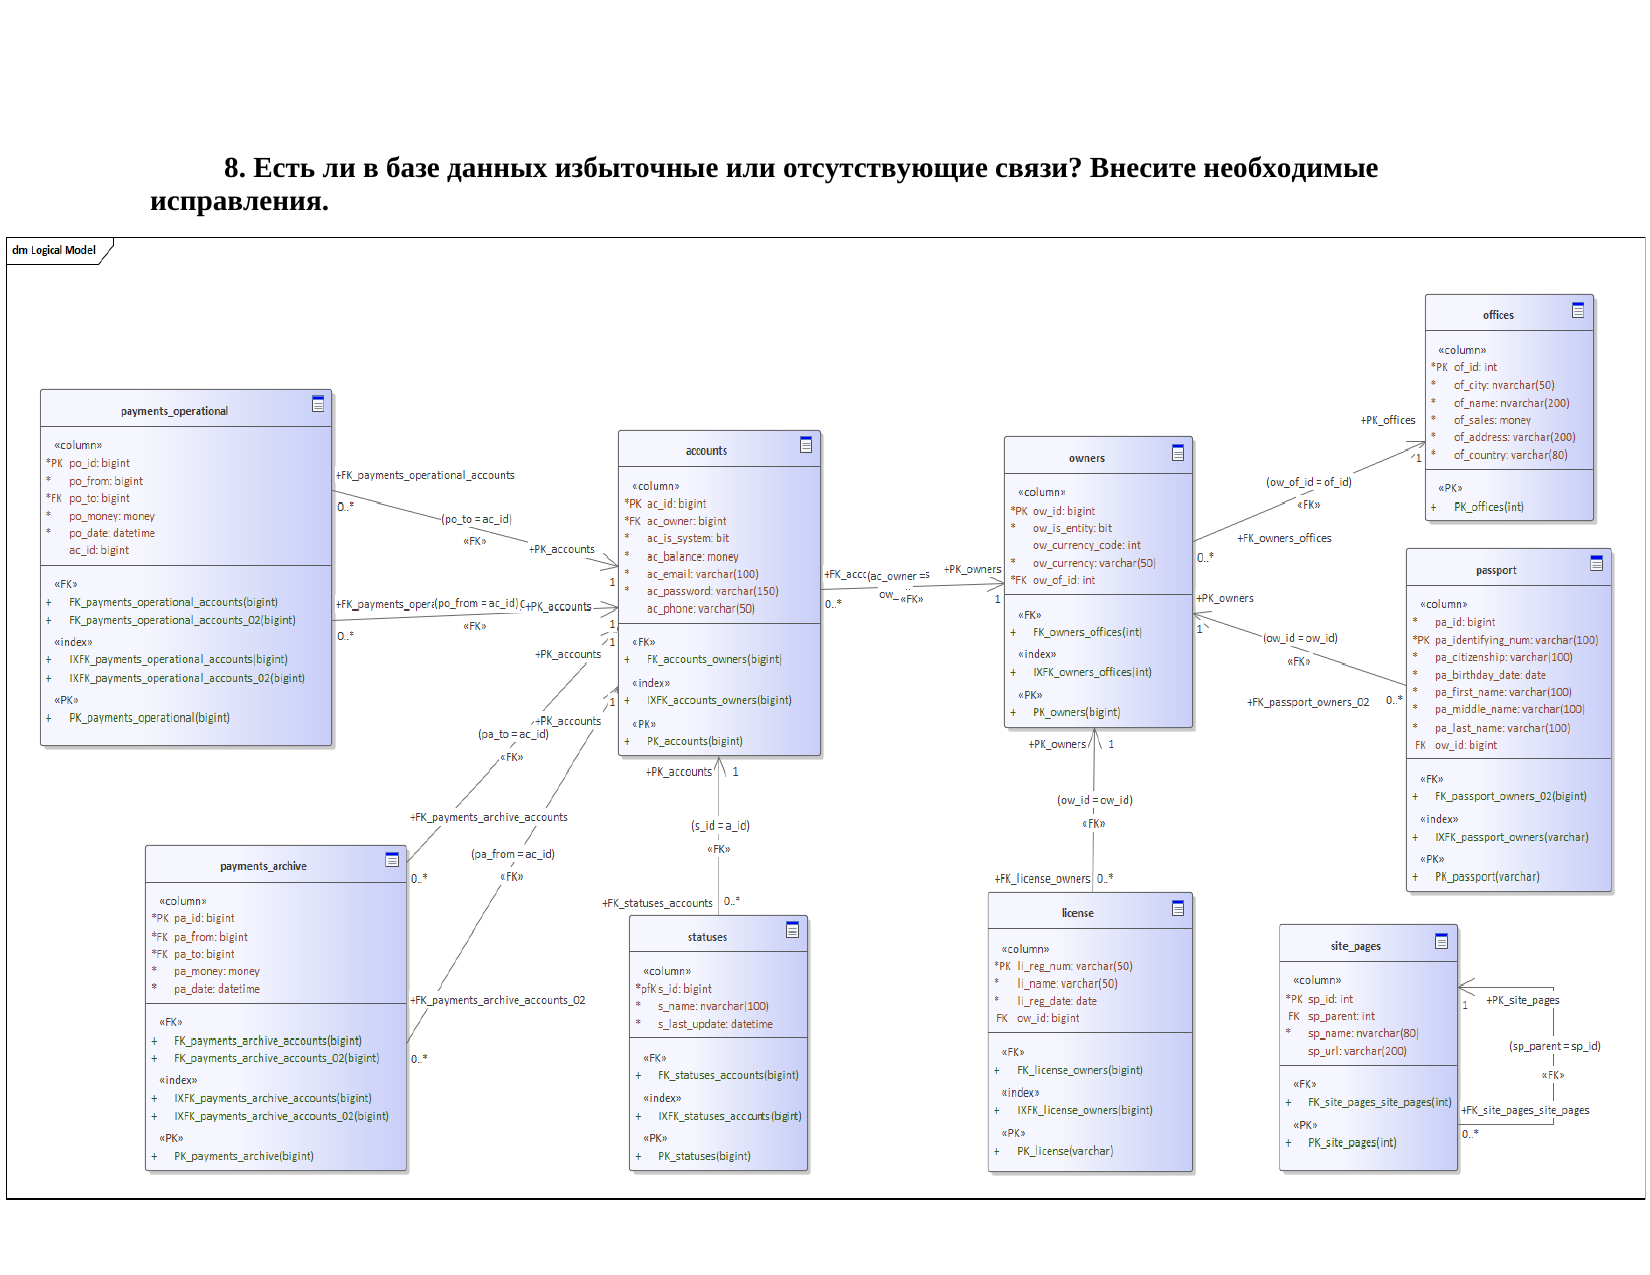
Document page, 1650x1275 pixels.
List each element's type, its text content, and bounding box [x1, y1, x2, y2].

text 8. Есть ли в базе данных избыточные или отсутствующие связи? Внесите необходимые исправления. [150, 150, 1500, 217]
picture [5, 236, 1646, 1200]
